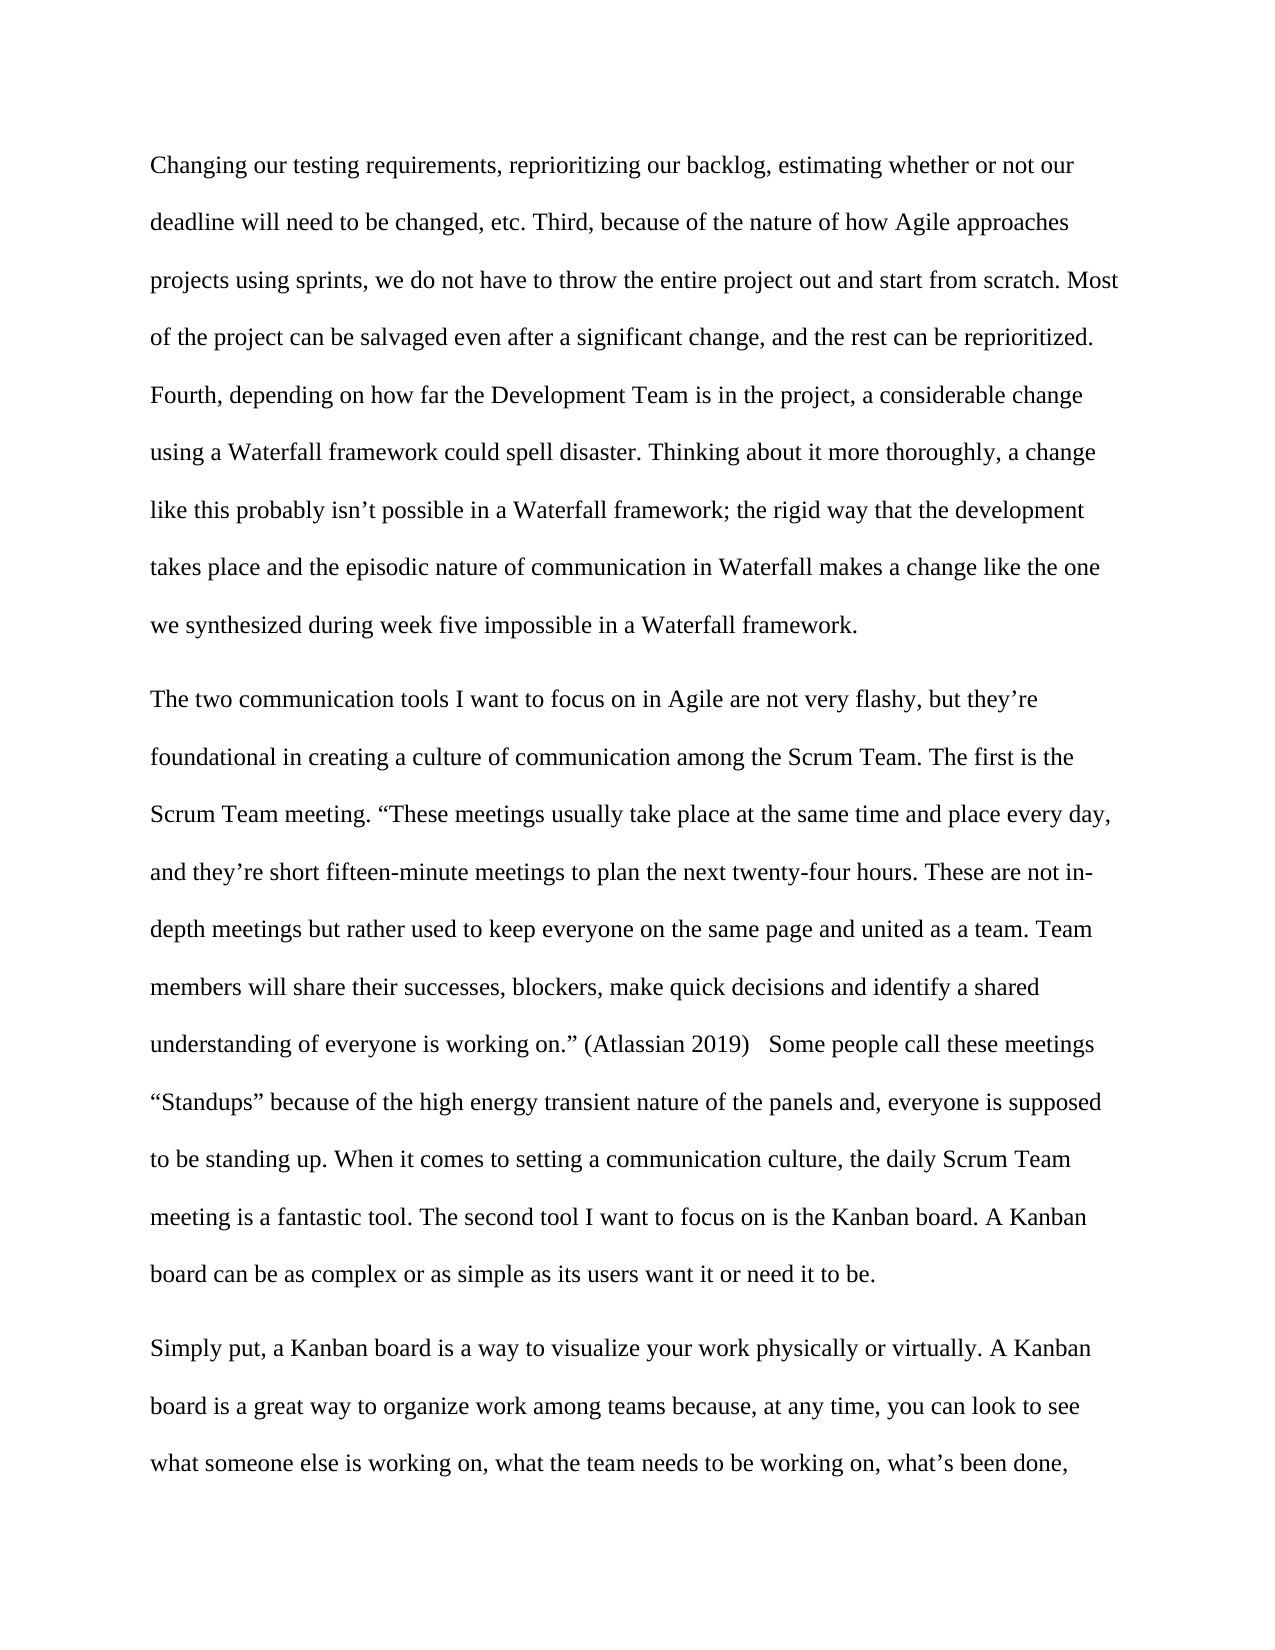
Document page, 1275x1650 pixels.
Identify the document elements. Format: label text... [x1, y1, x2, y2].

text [150, 1333, 1125, 1477]
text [150, 150, 1125, 639]
text The two communication tools I want to focus on in Agile are not very flashy, but they’re foundational in creating a culture of communication among the Scrum Team. The first is the Scrum Team meeting. “These meetings usually take place at the same time and place every day, and they’re short fifteen-minute meetings to plan the next twenty-four hours. These are not in-depth meetings but rather used to keep everyone on the same page and united as a team. Team members will share their successes, blockers, make quick decisions and identify a shared understanding of everyone is working on.” (Atlassian 2019) Some people call these meetings “Standups” because of the high energy transient nature of the panels and, everyone is supposed to be standing up. When it comes to setting a communication culture, the daily Scrum Team meeting is a fantastic tool. The second tool I want to focus on is the Kanban board. A Kanban board can be as complex or as simple as its users want it or need it to be. [150, 684, 1125, 1288]
